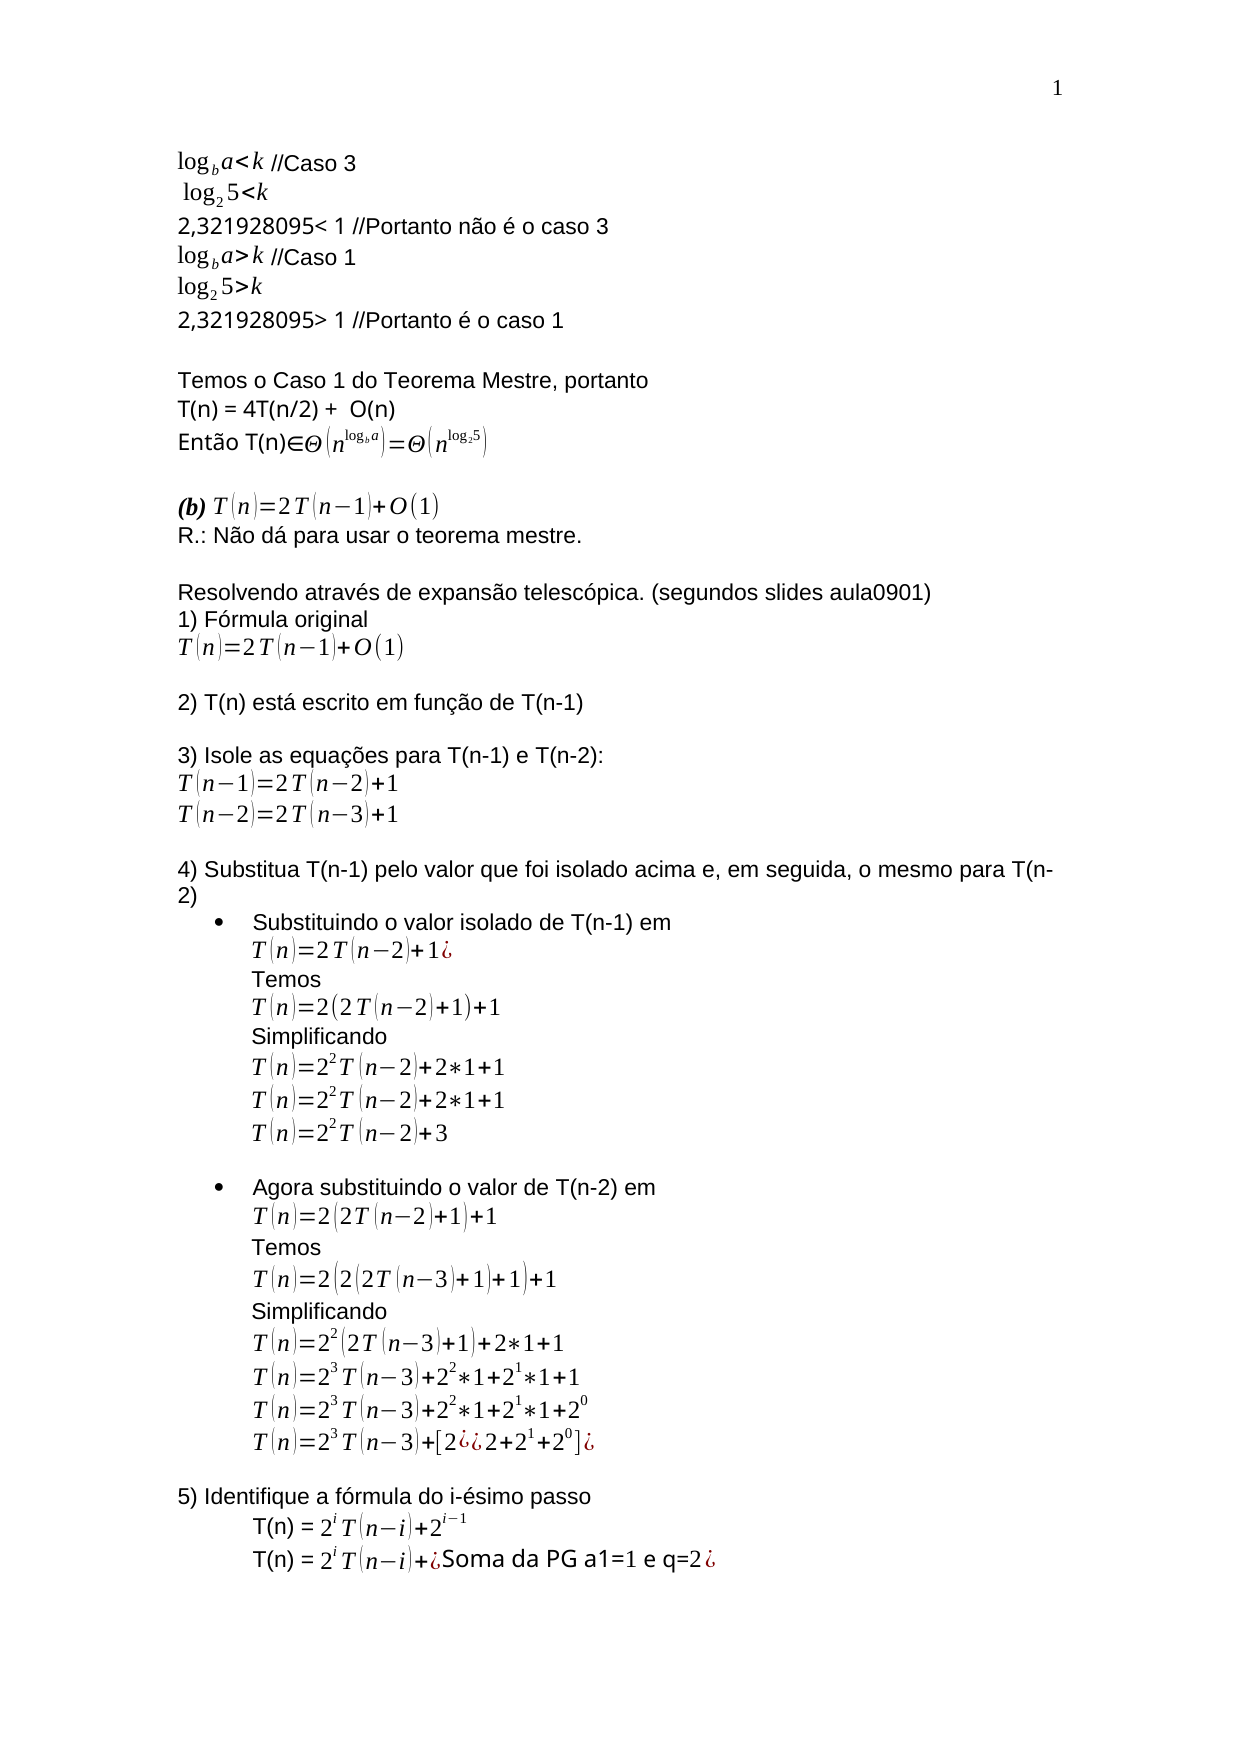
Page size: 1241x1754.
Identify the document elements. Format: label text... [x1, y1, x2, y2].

text 5) Identifique a fórmula do i-ésimo passo [177, 1483, 1063, 1509]
text //Caso 3 [177, 148, 1063, 179]
text 3) Isole as equações para T(n-1) e T(n-2): [177, 742, 1063, 768]
text (b) [177, 491, 1063, 522]
text 2) T(n) está escrito em função de T(n-1) [177, 689, 1063, 716]
text T(n) = 4T(n/2) + O(n) [177, 393, 1063, 424]
text //Caso 1 [177, 242, 1063, 273]
text 1) Fórmula original [177, 606, 1063, 632]
list T(n) = [252, 1509, 1063, 1542]
text Simplificando [177, 1023, 1063, 1049]
text 4) Substitua T(n-1) pelo valor que foi isolado acima e, em seguida, o mesmo para T(n-2) [177, 856, 1063, 908]
text 2,321928095< 1 //Portanto não é o caso 3 [177, 210, 1063, 242]
list Substituindo o valor isolado de T(n-1) em [215, 908, 1063, 935]
text Temos [177, 966, 1063, 992]
list Agora substituindo o valor de T(n-2) em [215, 1174, 1063, 1200]
text Simplificando [177, 1298, 1063, 1324]
text R.: Não dá para usar o teorema mestre. [177, 522, 1063, 548]
text Então T(n)∈ [177, 424, 1063, 459]
list T(n) = Soma da PG a1= e q= [252, 1542, 1063, 1576]
text Temos [177, 1234, 1063, 1260]
text 2,321928095> 1 //Portanto é o caso 1 [177, 304, 1063, 336]
text Resolvendo através de expansão telescópica. (segundos slides aula0901) [177, 579, 1063, 606]
text Temos o Caso 1 do Teorema Mestre, portanto [177, 367, 1063, 393]
